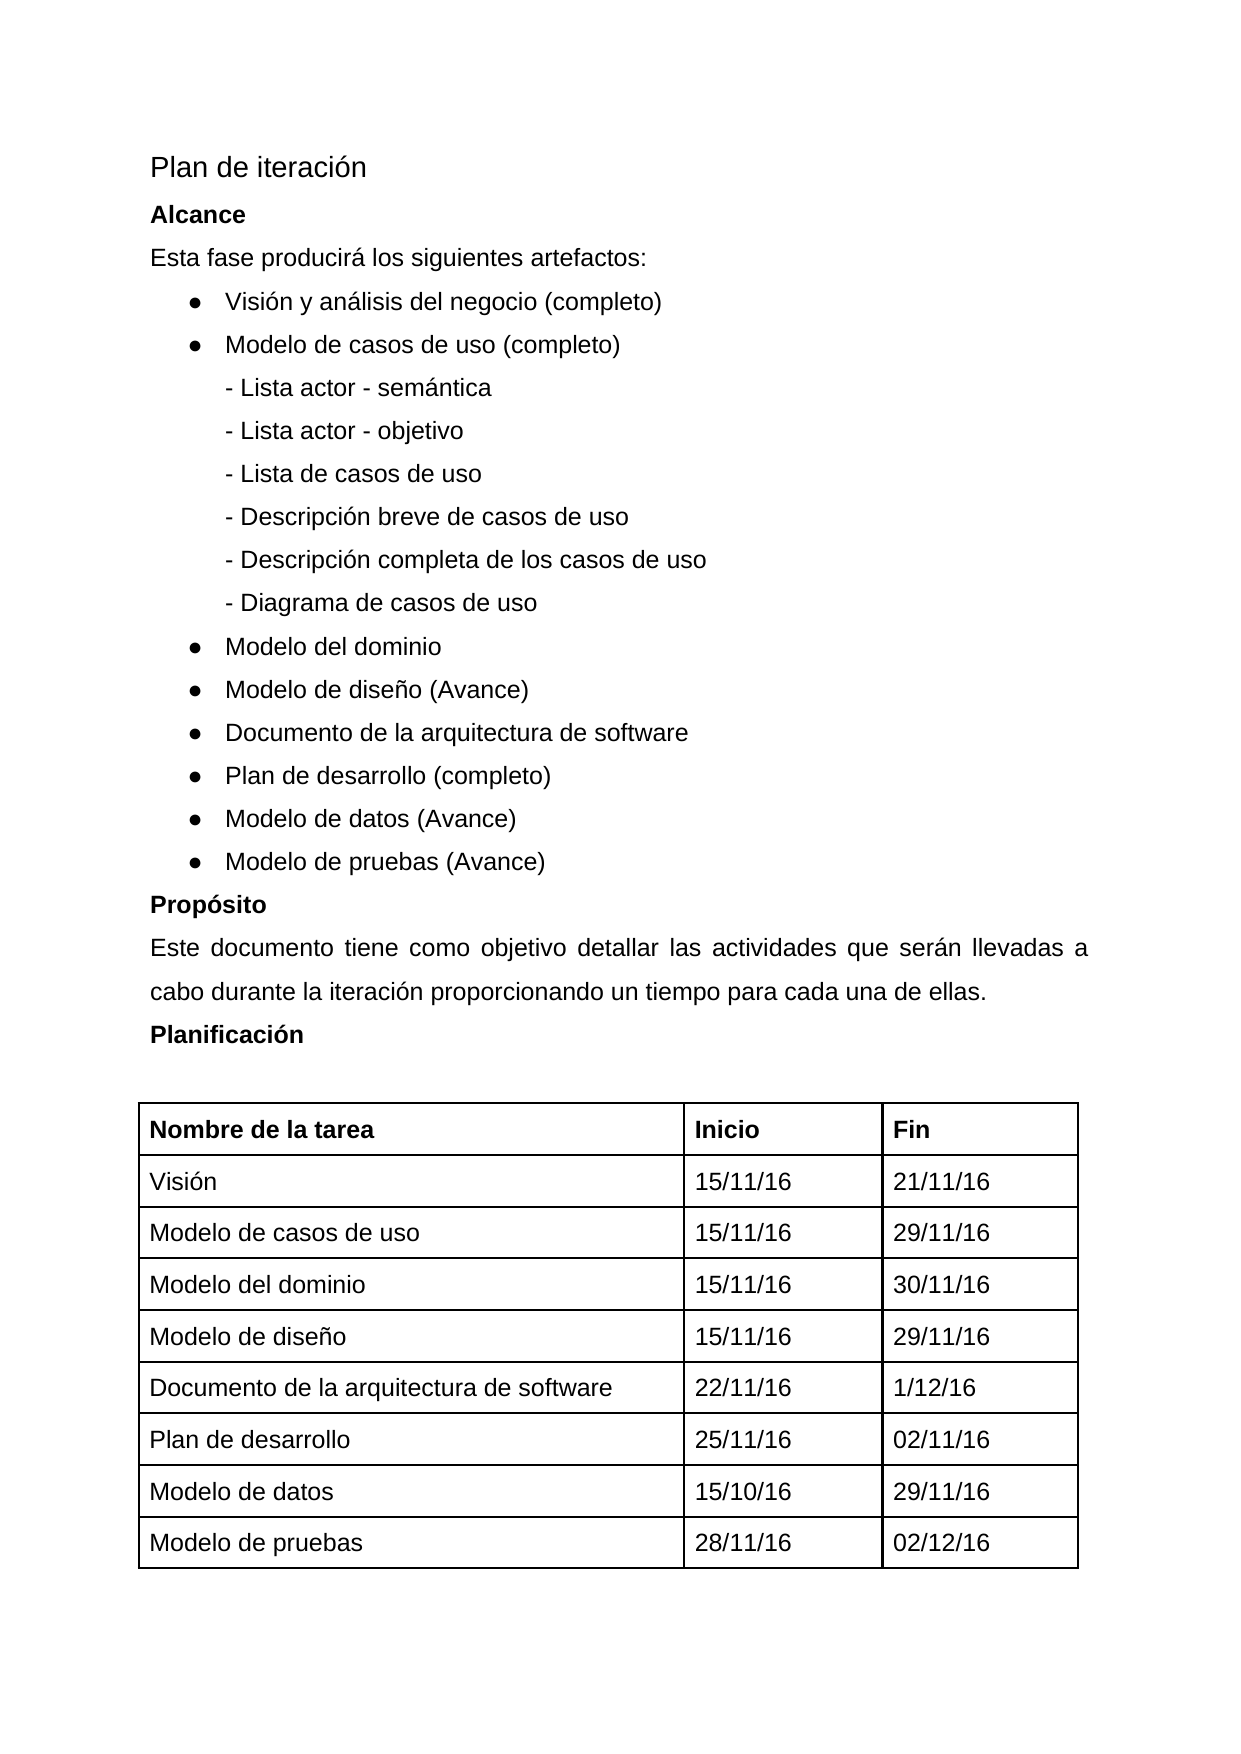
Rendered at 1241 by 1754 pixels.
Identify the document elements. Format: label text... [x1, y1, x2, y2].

table_cell Modelo de diseño [140, 1311, 683, 1361]
table_cell 1/12/16 [884, 1363, 1077, 1412]
text - Descripción completa de los casos de uso [150, 545, 1090, 574]
table_cell Modelo de datos [140, 1466, 683, 1516]
text Alcance [150, 200, 1090, 229]
table_cell 02/11/16 [884, 1414, 1077, 1464]
table_cell 29/11/16 [884, 1208, 1077, 1257]
text Esta fase producirá los siguientes artefactos: [150, 243, 1090, 272]
table_cell 21/11/16 [884, 1156, 1077, 1206]
list Modelo de pruebas (Avance) [187, 847, 1090, 876]
table_cell Modelo de casos de uso [140, 1208, 683, 1257]
table_cell 02/12/16 [884, 1518, 1077, 1567]
table_cell 29/11/16 [884, 1466, 1077, 1516]
text Este documento tiene como objetivo detallar las actividades que serán llevadas a cabo durante la iteración proporcionando un tiempo para cada una de ellas. [150, 933, 1090, 1005]
text Planificación [150, 1020, 1090, 1048]
table_cell Documento de la arquitectura de software [140, 1363, 683, 1412]
table_cell 28/11/16 [685, 1518, 881, 1567]
table_cell 15/10/16 [685, 1466, 881, 1516]
list Modelo de casos de uso (completo) [187, 330, 1090, 358]
table_cell Modelo del dominio [140, 1259, 683, 1309]
table_header Nombre de la tarea [140, 1104, 683, 1154]
table_cell Visión [140, 1156, 683, 1206]
text - Lista de casos de uso [150, 459, 1090, 488]
table_cell 15/11/16 [685, 1311, 881, 1361]
table_header Fin [884, 1104, 1077, 1154]
table_cell 15/11/16 [685, 1259, 881, 1309]
table_cell 25/11/16 [685, 1414, 881, 1464]
text - Lista actor - objetivo [150, 416, 1090, 445]
list Modelo de datos (Avance) [187, 804, 1090, 833]
list Visión y análisis del negocio (completo) [187, 287, 1090, 315]
text - Lista actor - semántica [150, 373, 1090, 402]
list Modelo de diseño (Avance) [187, 675, 1090, 703]
list Modelo del dominio [187, 632, 1090, 660]
list Documento de la arquitectura de software [187, 718, 1090, 747]
table_cell Modelo de pruebas [140, 1518, 683, 1567]
table_cell 30/11/16 [884, 1259, 1077, 1309]
text Plan de iteración [150, 150, 1090, 183]
table_cell 15/11/16 [685, 1208, 881, 1257]
text - Descripción breve de casos de uso [150, 502, 1090, 531]
table_cell 29/11/16 [884, 1311, 1077, 1361]
text - Diagrama de casos de uso [150, 588, 1090, 617]
table_cell 15/11/16 [685, 1156, 881, 1206]
table_header Inicio [685, 1104, 881, 1154]
text Propósito [150, 890, 1090, 919]
table_cell 22/11/16 [685, 1363, 881, 1412]
list Plan de desarrollo (completo) [187, 761, 1090, 790]
table_cell Plan de desarrollo [140, 1414, 683, 1464]
